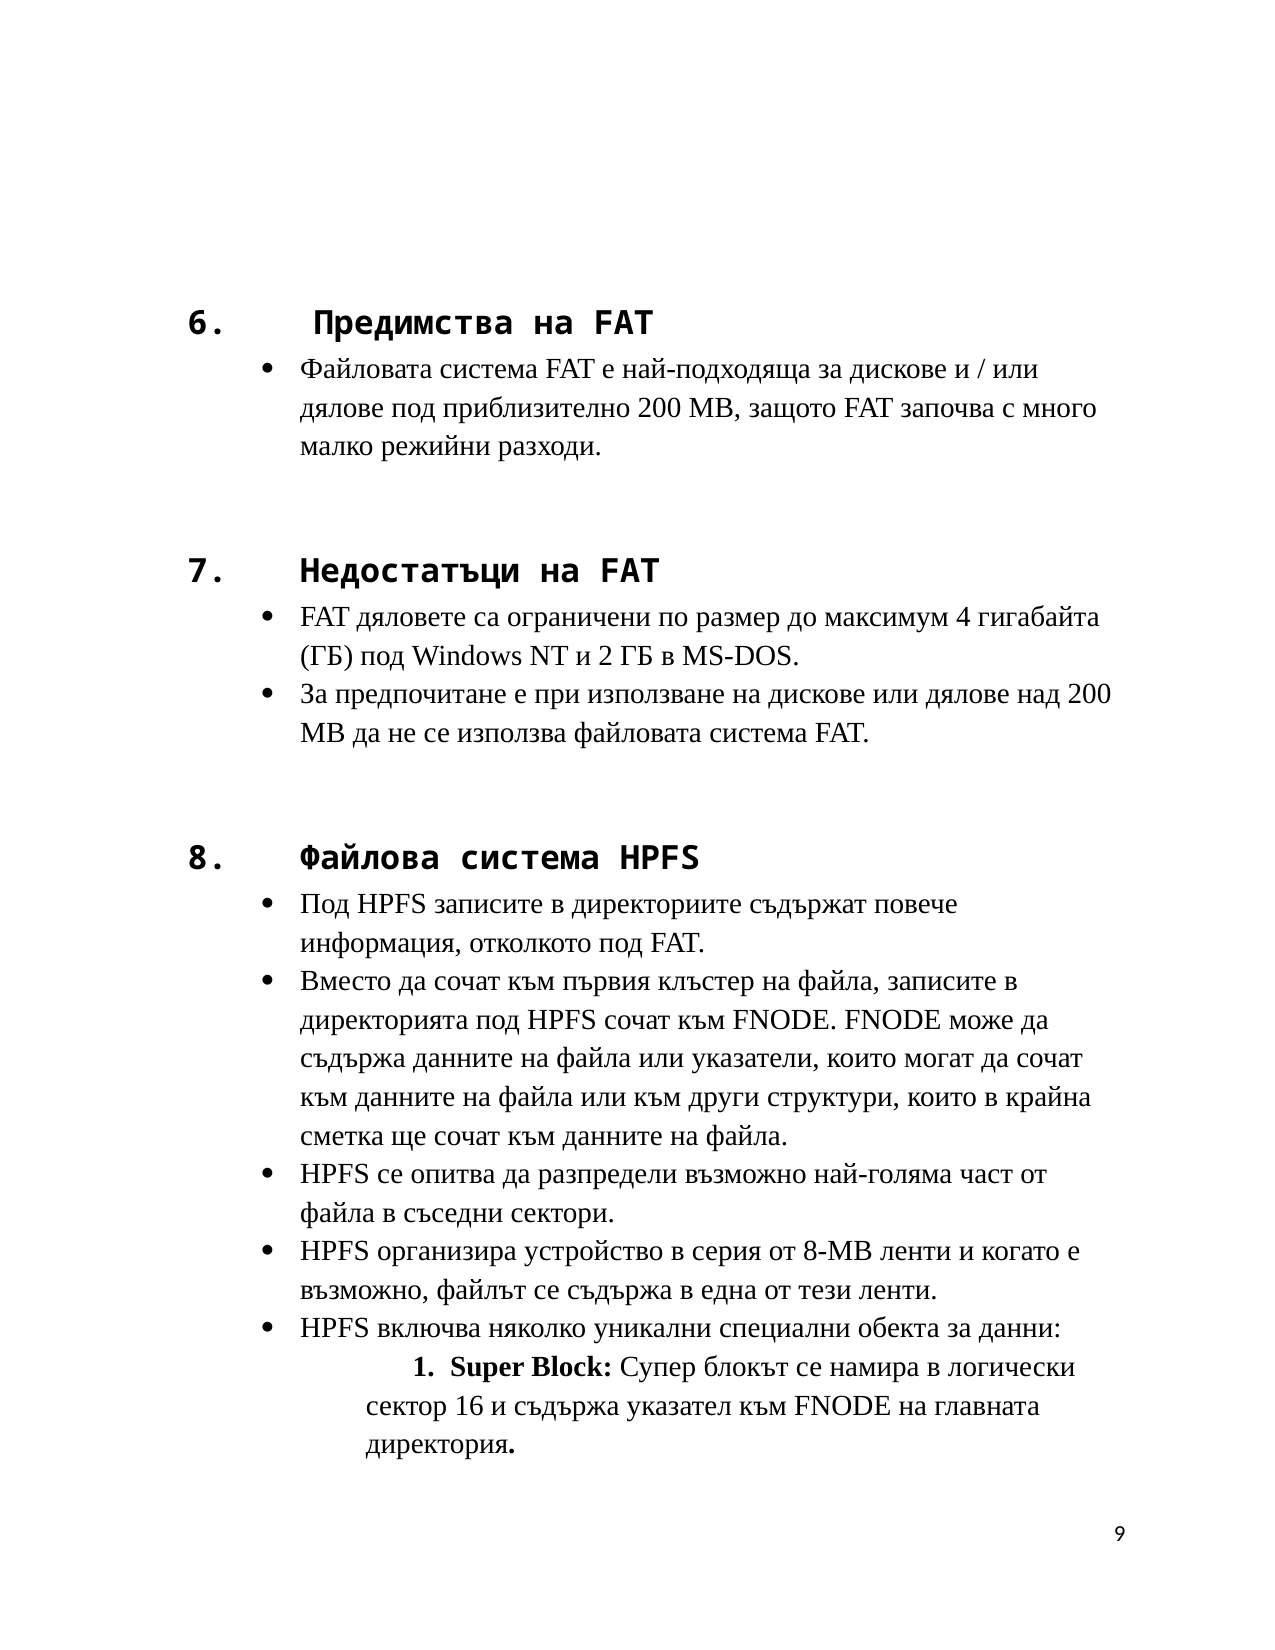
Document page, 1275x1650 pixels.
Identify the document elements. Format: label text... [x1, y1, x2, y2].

list Под HPFS записите в директориите съдържат повече информация, отколкото под FAT. [262, 886, 1125, 958]
list FAT дяловете са ограничени по размер до максимум 4 гигабайта (ГБ) под Windows NT и 2 ГБ в MS-DOS. [262, 599, 1125, 672]
list Файловата система FAT е най-подходяща за дискове и / или дялове под приблизително 200 MB, защото FAT започва с много малко режийни разходи. [262, 351, 1125, 462]
list HPFS се опитва да разпредели възможно най-голяма част от файла в съседни сектори. [262, 1156, 1125, 1228]
list Вместо да сочат към първия клъстер на файла, записите в директорията под HPFS сочат към FNODE. FNODE може да съдържа данните на файла или указатели, които могат да сочат към данните на файла или към други структури, които в крайна сметка ще сочат към данните на файла. [262, 963, 1125, 1151]
list За предпочитане е при използване на дискове или дялове над 200 MB да не се използва файловата система FAT. [262, 677, 1125, 749]
list HPFS организира устройство в серия от 8-MB ленти и когато е възможно, файлът се съдържа в една от тези ленти. [262, 1233, 1125, 1306]
list Предимства на FAT [187, 299, 1125, 344]
list Super Block: Супер блокът се намира в логически сектор 16 и съдържа указател към FNODE на главната директория. [366, 1349, 1125, 1460]
list Файлова система HPFS [187, 834, 1125, 879]
list HPFS включва няколко уникални специални обекта за данни: [262, 1311, 1125, 1344]
list Недостатъци на FAT [187, 547, 1125, 593]
